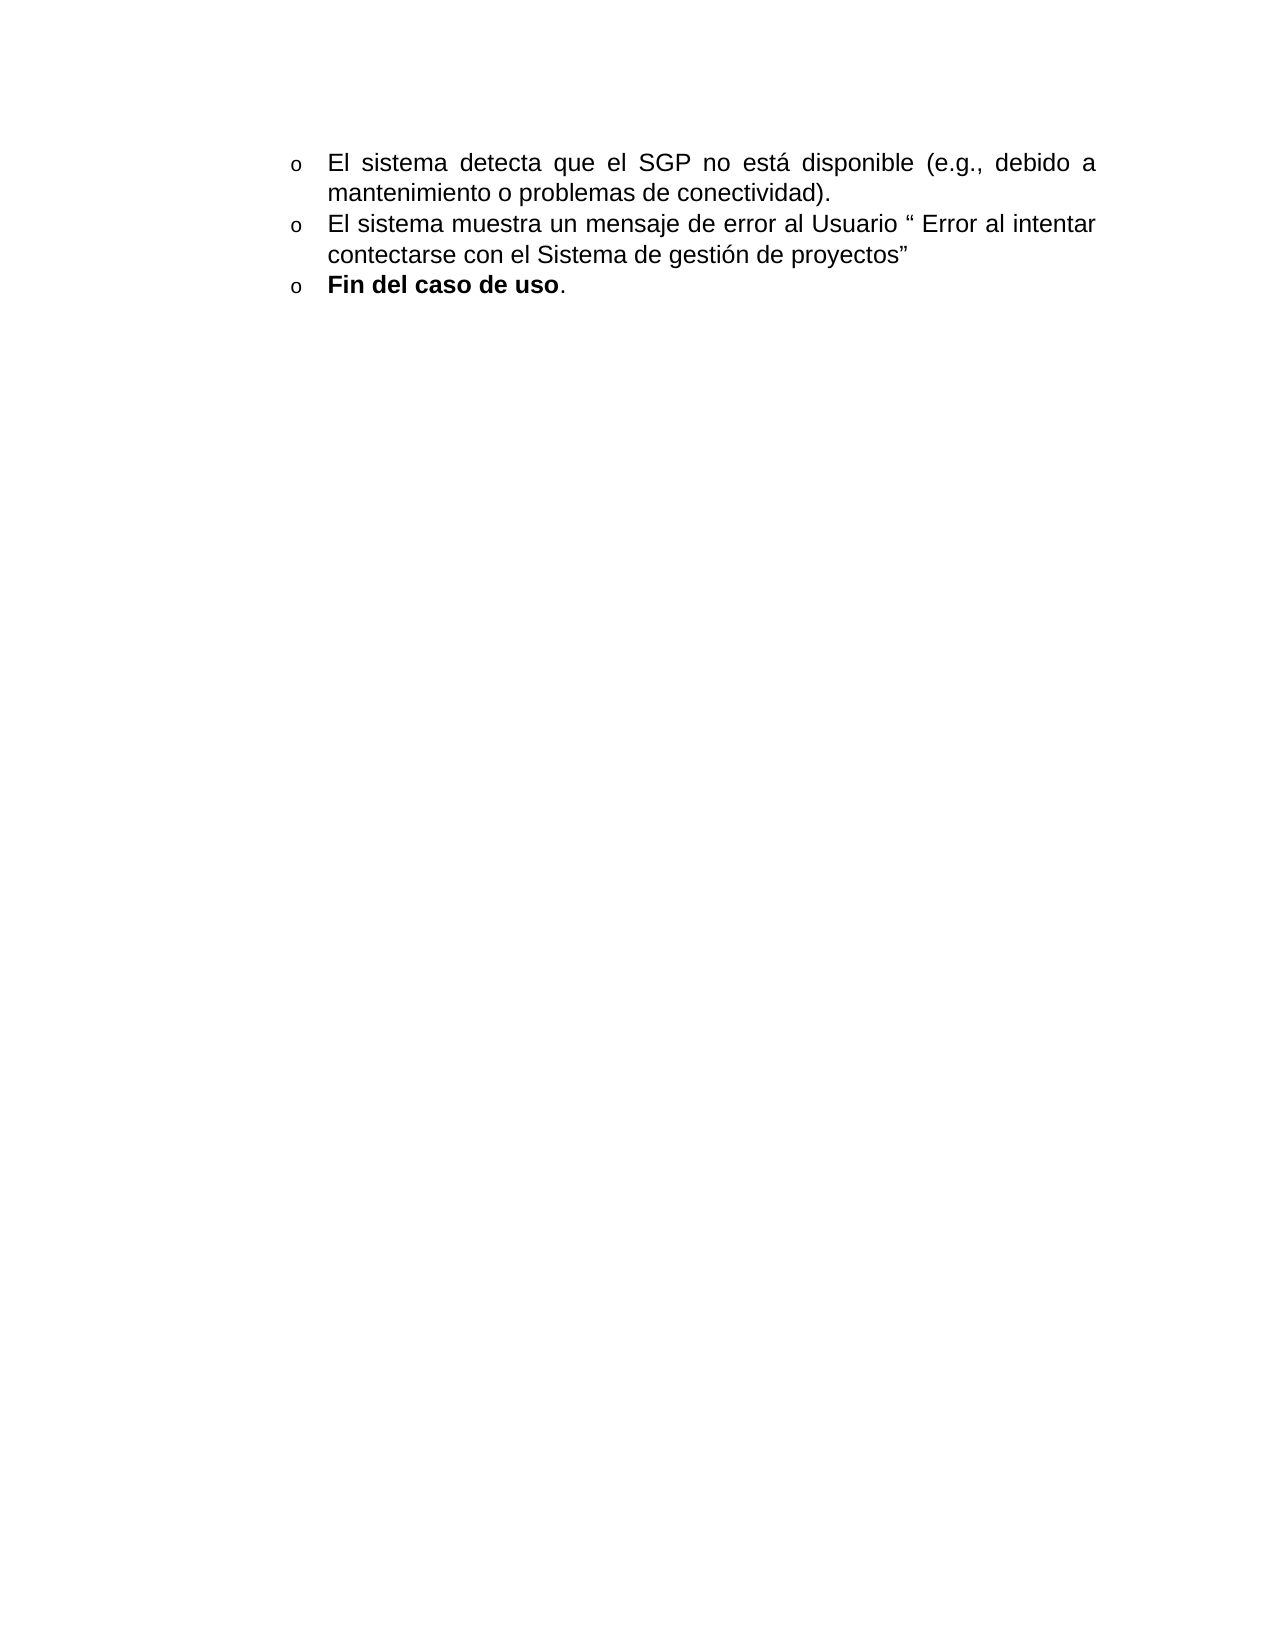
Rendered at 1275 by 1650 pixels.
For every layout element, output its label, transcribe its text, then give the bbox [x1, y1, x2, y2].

list El sistema muestra un mensaje de error al Usuario “ Error al intentar contectarse con el Sistema de gestión de proyectos” [290, 209, 1098, 268]
list El sistema detecta que el SGP no está disponible (e.g., debido a mantenimiento o problemas de conectividad). [290, 148, 1098, 207]
list Fin del caso de uso. [290, 270, 1098, 300]
